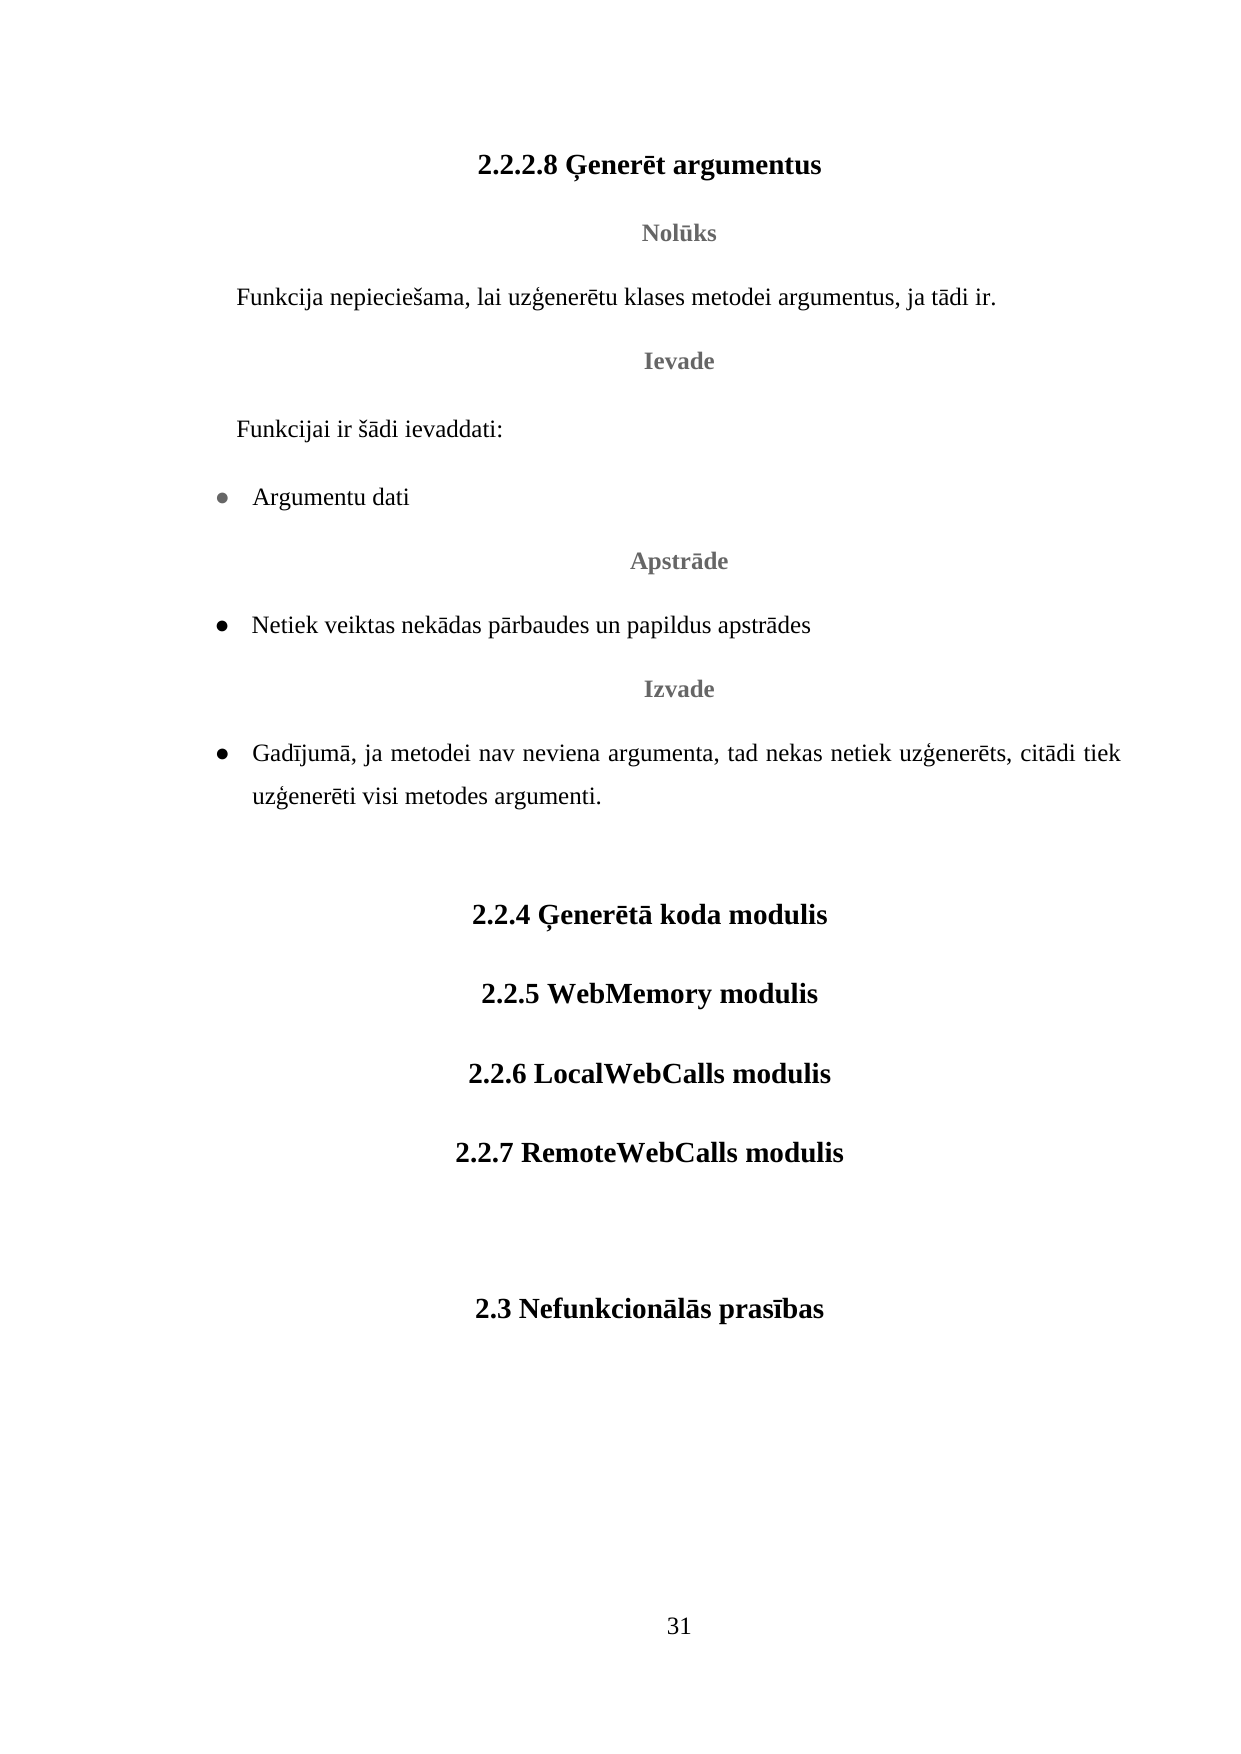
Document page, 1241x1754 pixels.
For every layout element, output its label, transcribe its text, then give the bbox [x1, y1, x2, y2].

list Argumentu dati [214, 482, 1122, 511]
subtitle 2.2.4 Ģenerētā koda modulis [177, 897, 1122, 930]
text Nolūks [177, 218, 1122, 247]
text Apstrāde [177, 546, 1122, 575]
subtitle 2.3 Nefunkcionālās prasības [177, 1291, 1122, 1325]
subtitle 2.2.2.8 Ģenerēt argumentus [177, 147, 1122, 181]
text Funkcijai ir šādi ievaddati: [177, 414, 1122, 443]
text Ievade [177, 346, 1122, 375]
text Funkcija nepieciešama, lai uzģenerētu klases metodei argumentus, ja tādi ir. [177, 282, 1122, 311]
subtitle 2.2.6 LocalWebCalls modulis [177, 1056, 1122, 1089]
subtitle 2.2.7 RemoteWebCalls modulis [177, 1135, 1122, 1169]
text Izvade [177, 674, 1122, 703]
list Gadījumā, ja metodei nav neviena argumenta, tad nekas netiek uzģenerēts, citādi tiek uzģenerēti visi metodes argumenti. [214, 738, 1122, 810]
list Netiek veiktas nekādas pārbaudes un papildus apstrādes [214, 610, 1122, 639]
subtitle 2.2.5 WebMemory modulis [177, 976, 1122, 1010]
